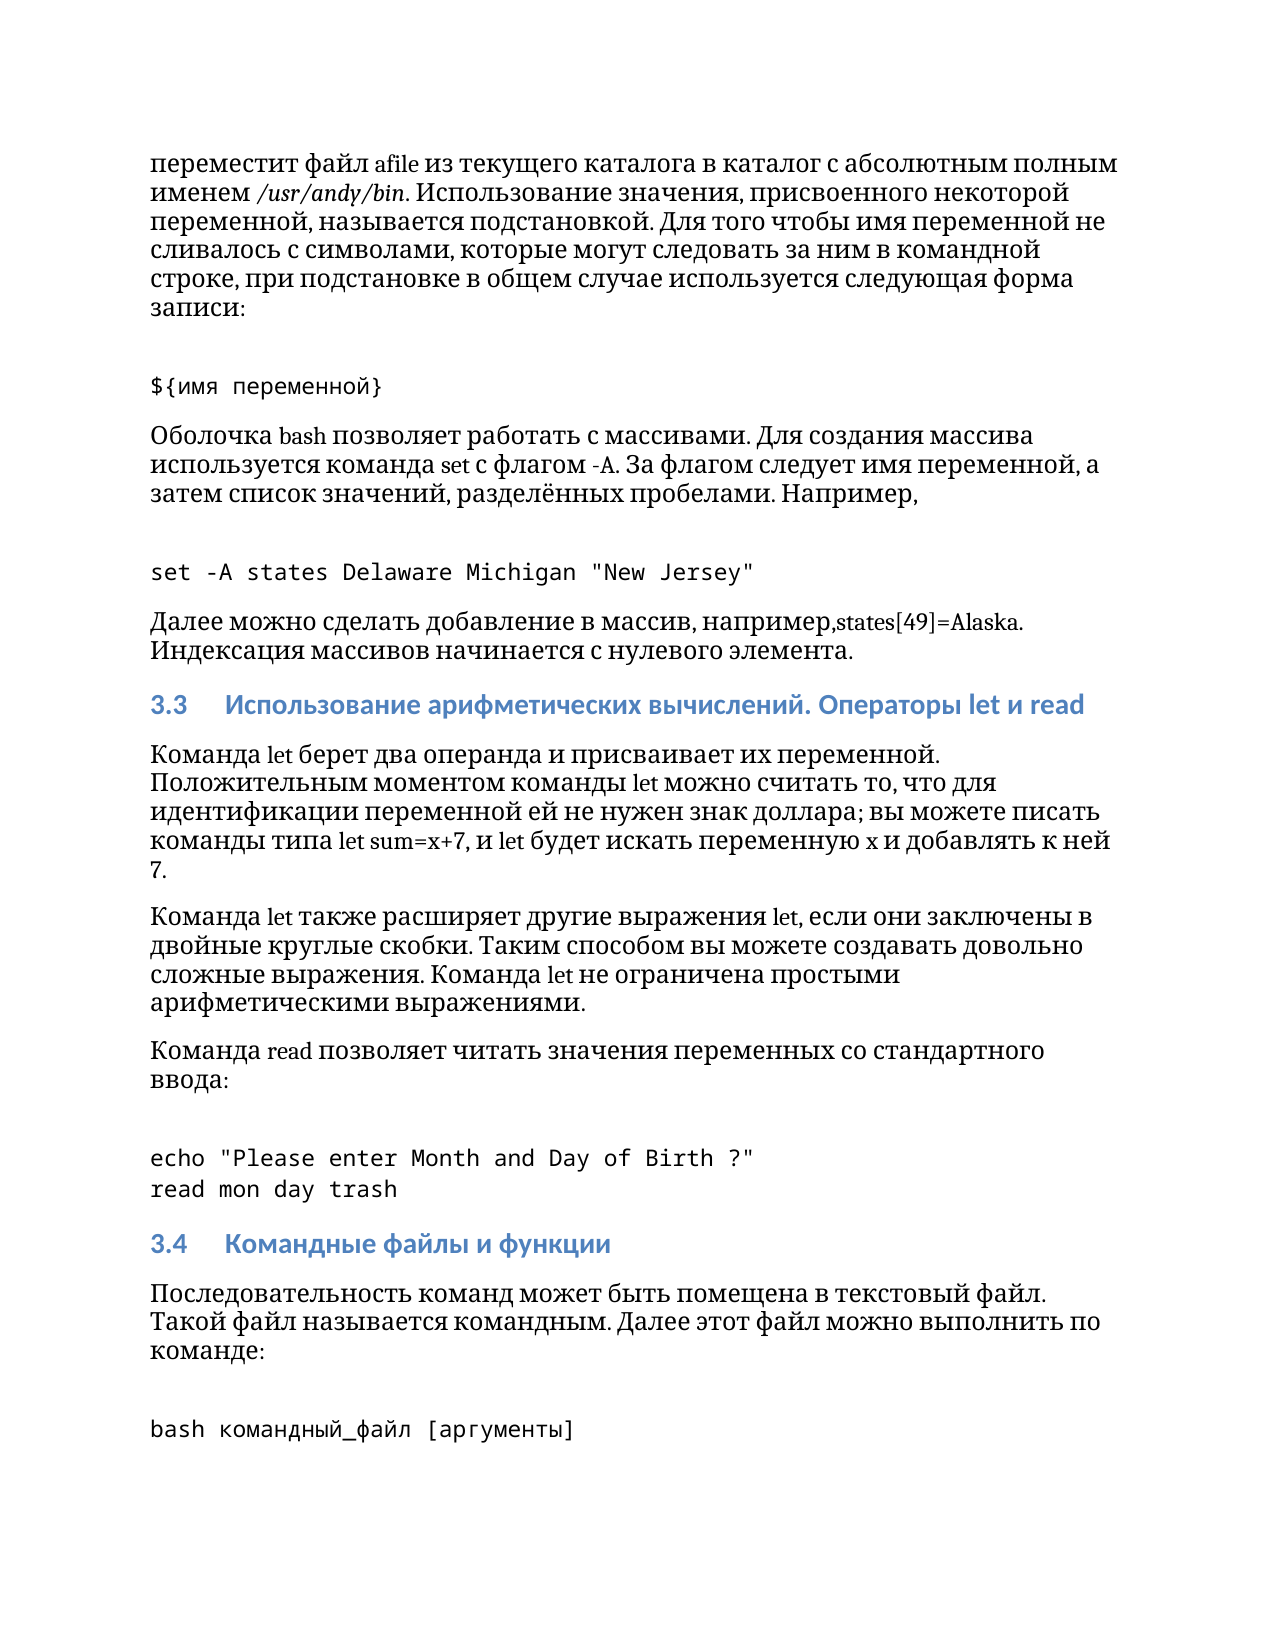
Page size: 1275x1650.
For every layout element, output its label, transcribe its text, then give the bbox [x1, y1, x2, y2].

text Оболочка bash позволяет работать с массивами. Для создания массива используется команда set с флагом -A. За флагом следует имя переменной, а затем список значений, разделённых пробелами. Например, [150, 422, 1125, 508]
text echo "Please enter Month and Day of Birth ?" read mon day trash [150, 1113, 1125, 1204]
text ${имя переменной} [150, 341, 1125, 401]
text bash командный_файл [аргументы] [150, 1384, 1125, 1444]
text Далее можно сделать добавление в массив, например,states[49]=Alaska. Индексация массивов начинается с нулевого элемента. [150, 608, 1125, 665]
subtitle 3.4 Командные файлы и функции [150, 1225, 1125, 1261]
text переместит файл afile из текущего каталога в каталог с абсолютным полным именем /usr/andy/bin. Использование значения, присвоенного некоторой переменной, называется подстановкой. Для того чтобы имя переменной не сливалось с символами, которые могут следовать за ним в командной строке, при подстановке в общем случае используется следующая форма записи: [150, 150, 1125, 322]
text Команда let берет два операнда и присваивает их переменной. Положительным моментом команды let можно считать то, что для идентификации переменной ей не нужен знак доллара; вы можете писать команды типа let sum=x+7, и let будет искать переменную x и добавлять к ней 7. [150, 741, 1125, 884]
text Команда let также расширяет другие выражения let, если они заключены в двойные круглые скобки. Таким способом вы можете создавать довольно сложные выражения. Команда let не ограничена простыми арифметическими выражениями. [150, 903, 1125, 1018]
subtitle 3.3 Использование арифметических вычислений. Операторы let и read [150, 686, 1125, 722]
text Последовательность команд может быть помещена в текстовый файл. Такой файл называется командным. Далее этот файл можно выполнить по команде: [150, 1279, 1125, 1366]
text set -A states Delaware Michigan "New Jersey" [150, 527, 1125, 587]
text Команда read позволяет читать значения переменных со стандартного ввода: [150, 1037, 1125, 1094]
